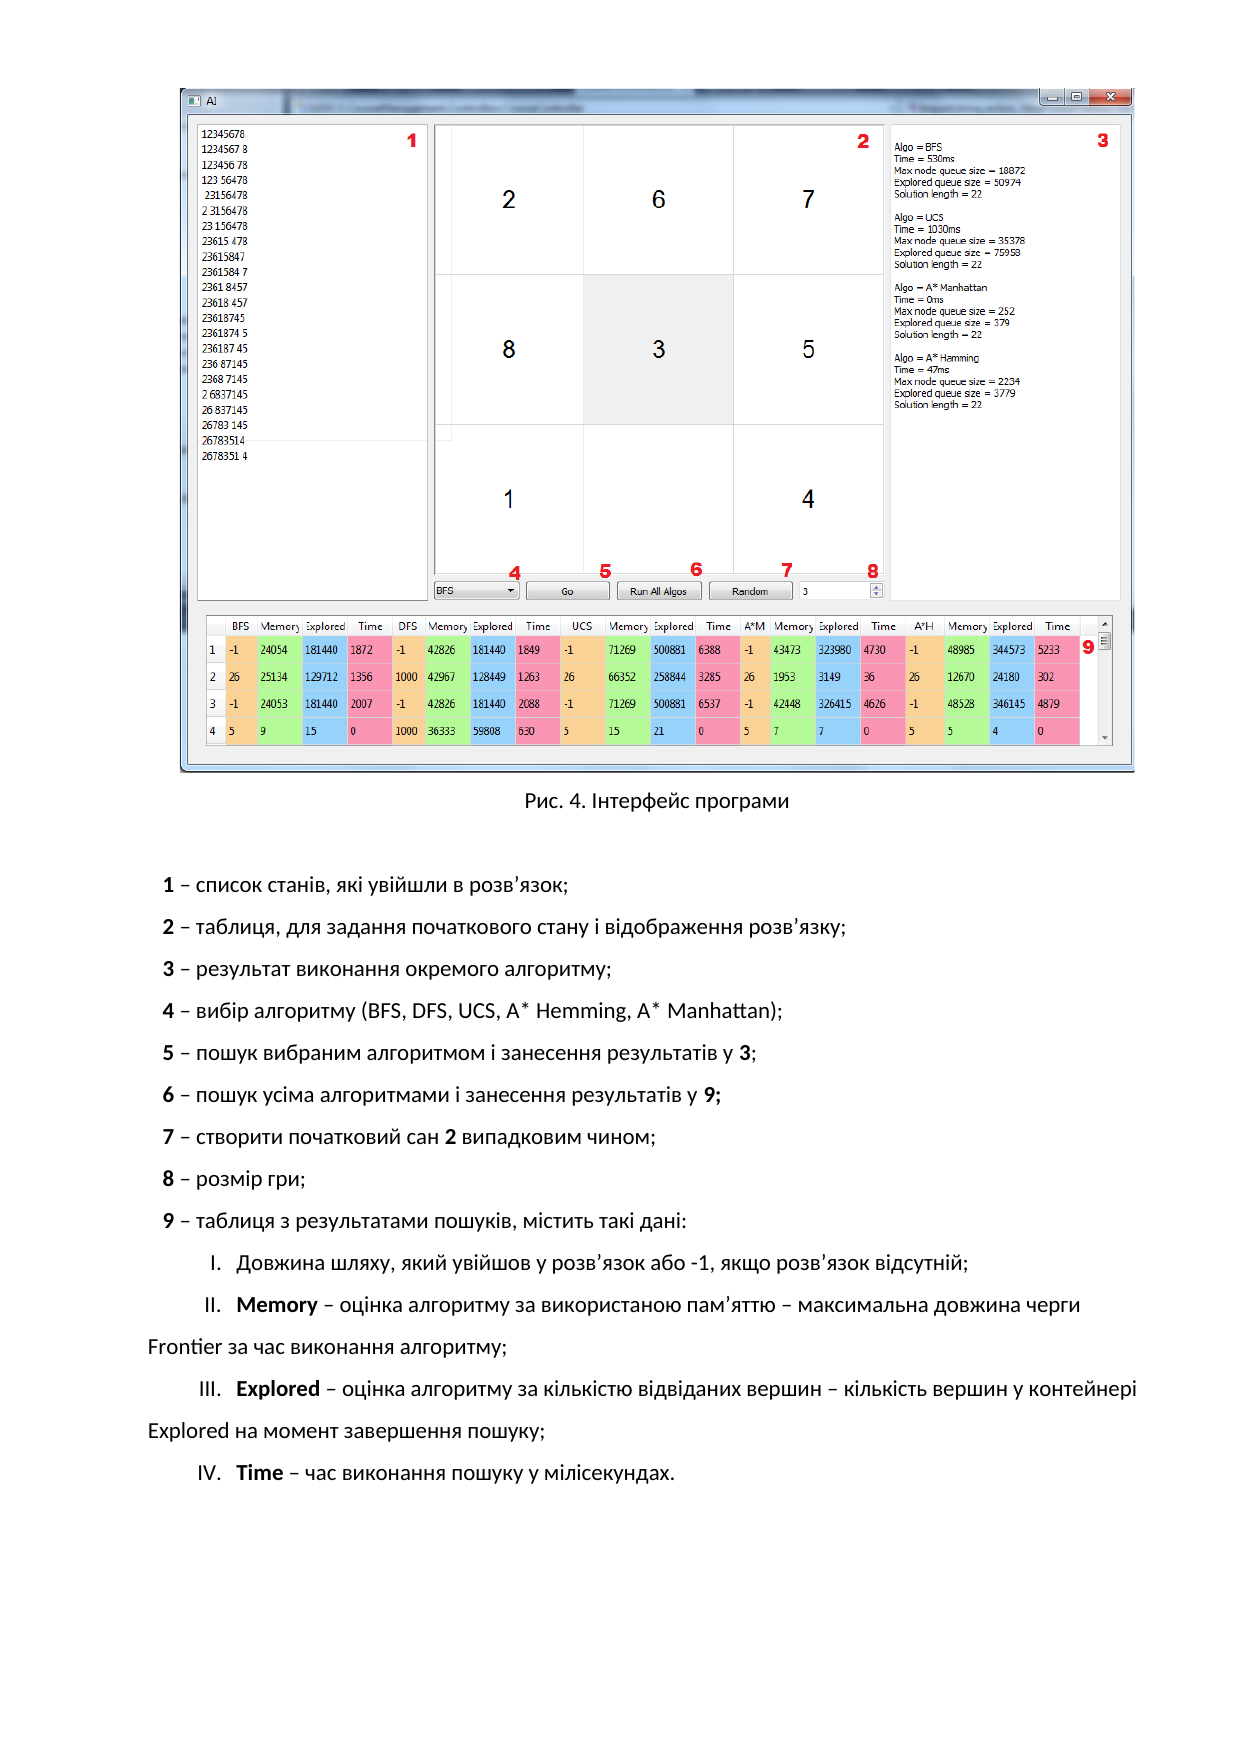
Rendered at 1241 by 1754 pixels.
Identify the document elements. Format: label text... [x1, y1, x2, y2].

text 5 – пошук вибраним алгоритмом і занесення результатів у 3; [89, 1038, 1152, 1066]
list Довжина шляху, який увійшов у розв’язок або -1, якщо розв’язок відсутній; [148, 1248, 1152, 1276]
text 1 – список станів, які увійшли в розв’язок; [89, 871, 1152, 898]
text 7 – створити початковий сан 2 випадковим чином; [89, 1122, 1152, 1150]
text Рис. 4. Інтерфейс програми [89, 787, 1152, 814]
list Explored – оцінка алгоритму за кількістю відвіданих вершин – кількість вершин у контейнері Explored на момент завершення пошуку; [148, 1374, 1152, 1444]
picture [179, 88, 1135, 773]
list Time – час виконання пошуку у мілісекундах. [148, 1458, 1152, 1486]
list Memory – оцінка алгоритму за використаною пам’яттю – максимальна довжина черги Frontier за час виконання алгоритму; [148, 1290, 1152, 1360]
text 8 – розмір гри; [89, 1164, 1152, 1192]
text 9 – таблиця з результатами пошуків, містить такі дані: [89, 1206, 1152, 1234]
text 6 – пошук усіма алгоритмами і занесення результатів у 9; [89, 1080, 1152, 1108]
text 4 – вибір алгоритму (BFS, DFS, UCS, A* Hemming, A* Manhattan); [89, 996, 1152, 1024]
text 3 – результат виконання окремого алгоритму; [89, 954, 1152, 982]
text 2 – таблиця, для задання початкового стану і відображення розв’язку; [89, 912, 1152, 941]
